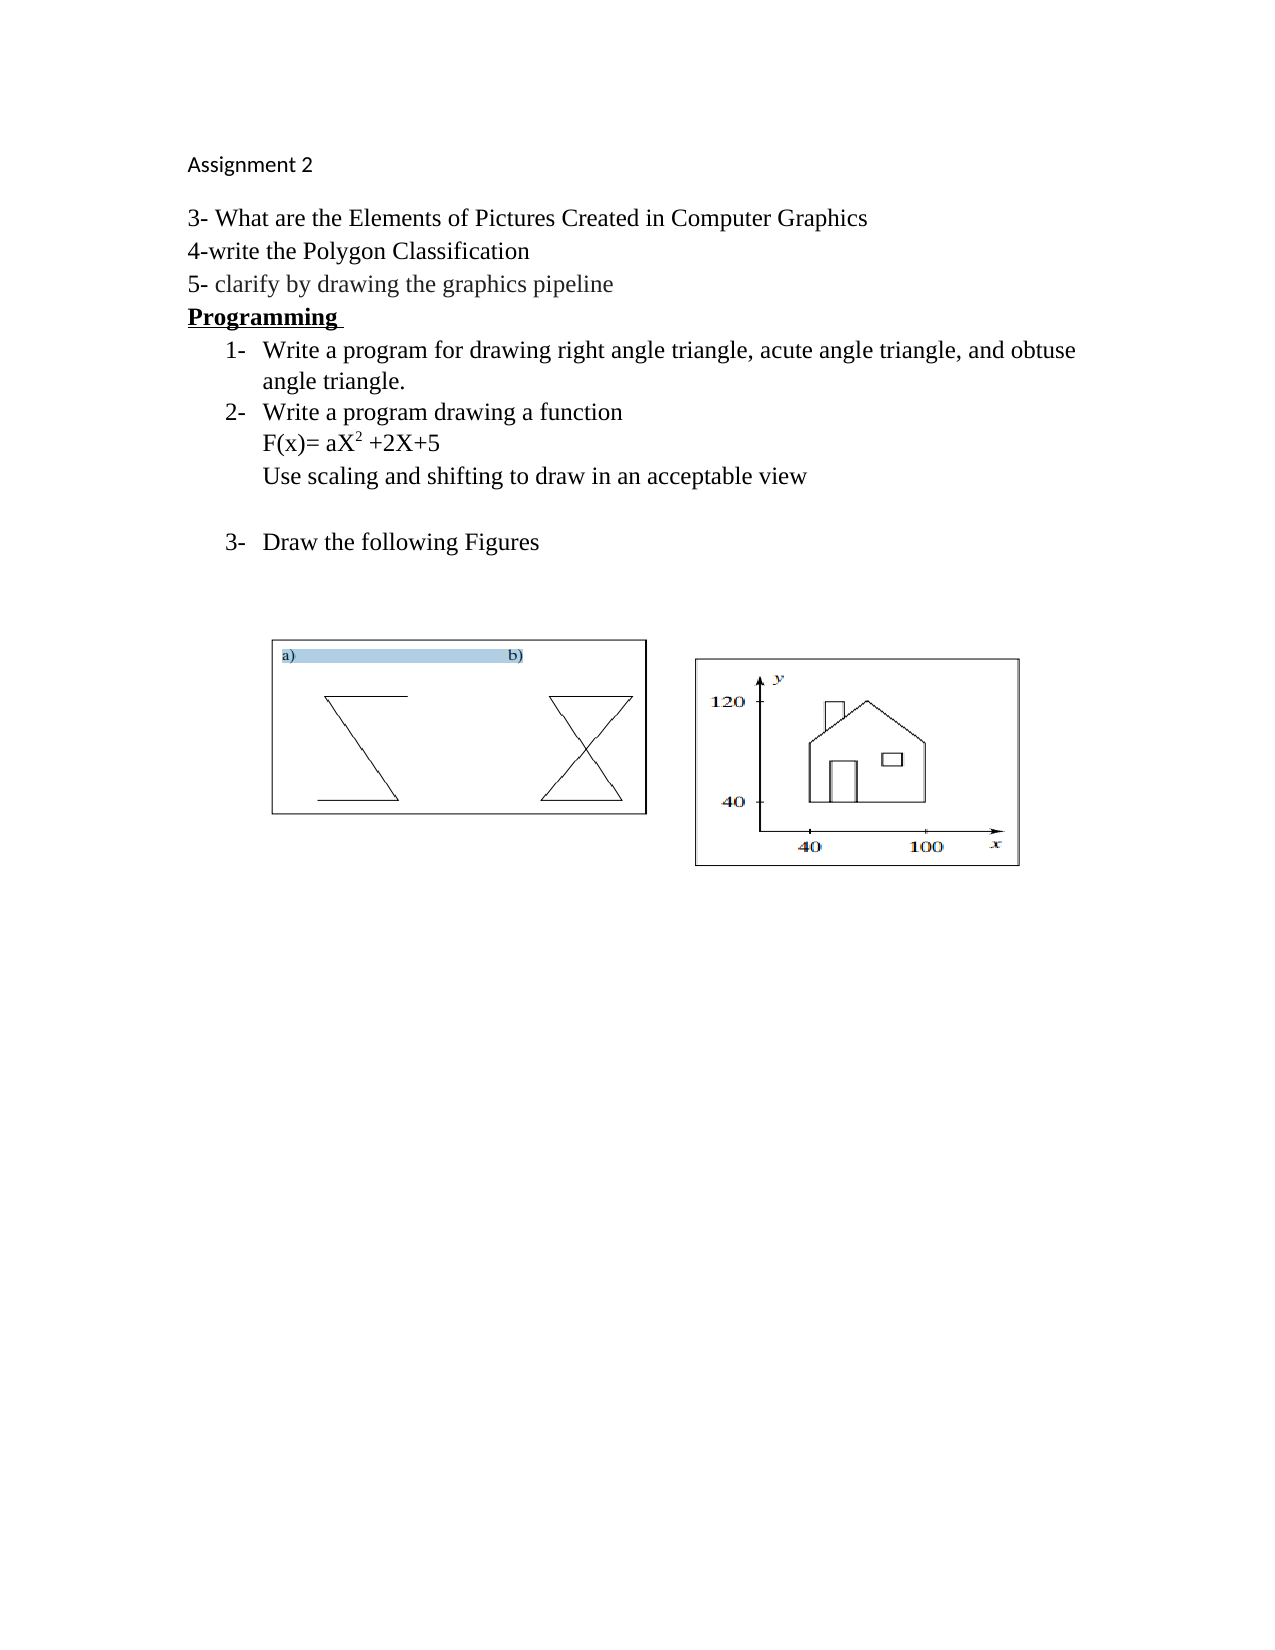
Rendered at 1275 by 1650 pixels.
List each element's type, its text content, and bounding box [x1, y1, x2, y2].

text Programming [187, 302, 1087, 331]
picture [262, 558, 663, 873]
list Use scaling and shifting to draw in an acceptable view [262, 461, 1087, 490]
list Write a program drawing a function [225, 397, 1087, 426]
text 4-write the Polygon Classification [187, 236, 1087, 265]
text Assignment 2 [187, 150, 1087, 178]
picture [675, 629, 1059, 873]
text 3- What are the Elements of Pictures Created in Computer Graphics [187, 203, 1087, 232]
text 5- clarify by drawing the graphics pipeline [187, 269, 1087, 298]
list F(x)= aX2 +2X+5 [262, 428, 1087, 457]
list Write a program for drawing right angle triangle, acute angle triangle, and obtuse angle triangle. [225, 335, 1087, 395]
list Draw the following Figures [225, 527, 1087, 556]
